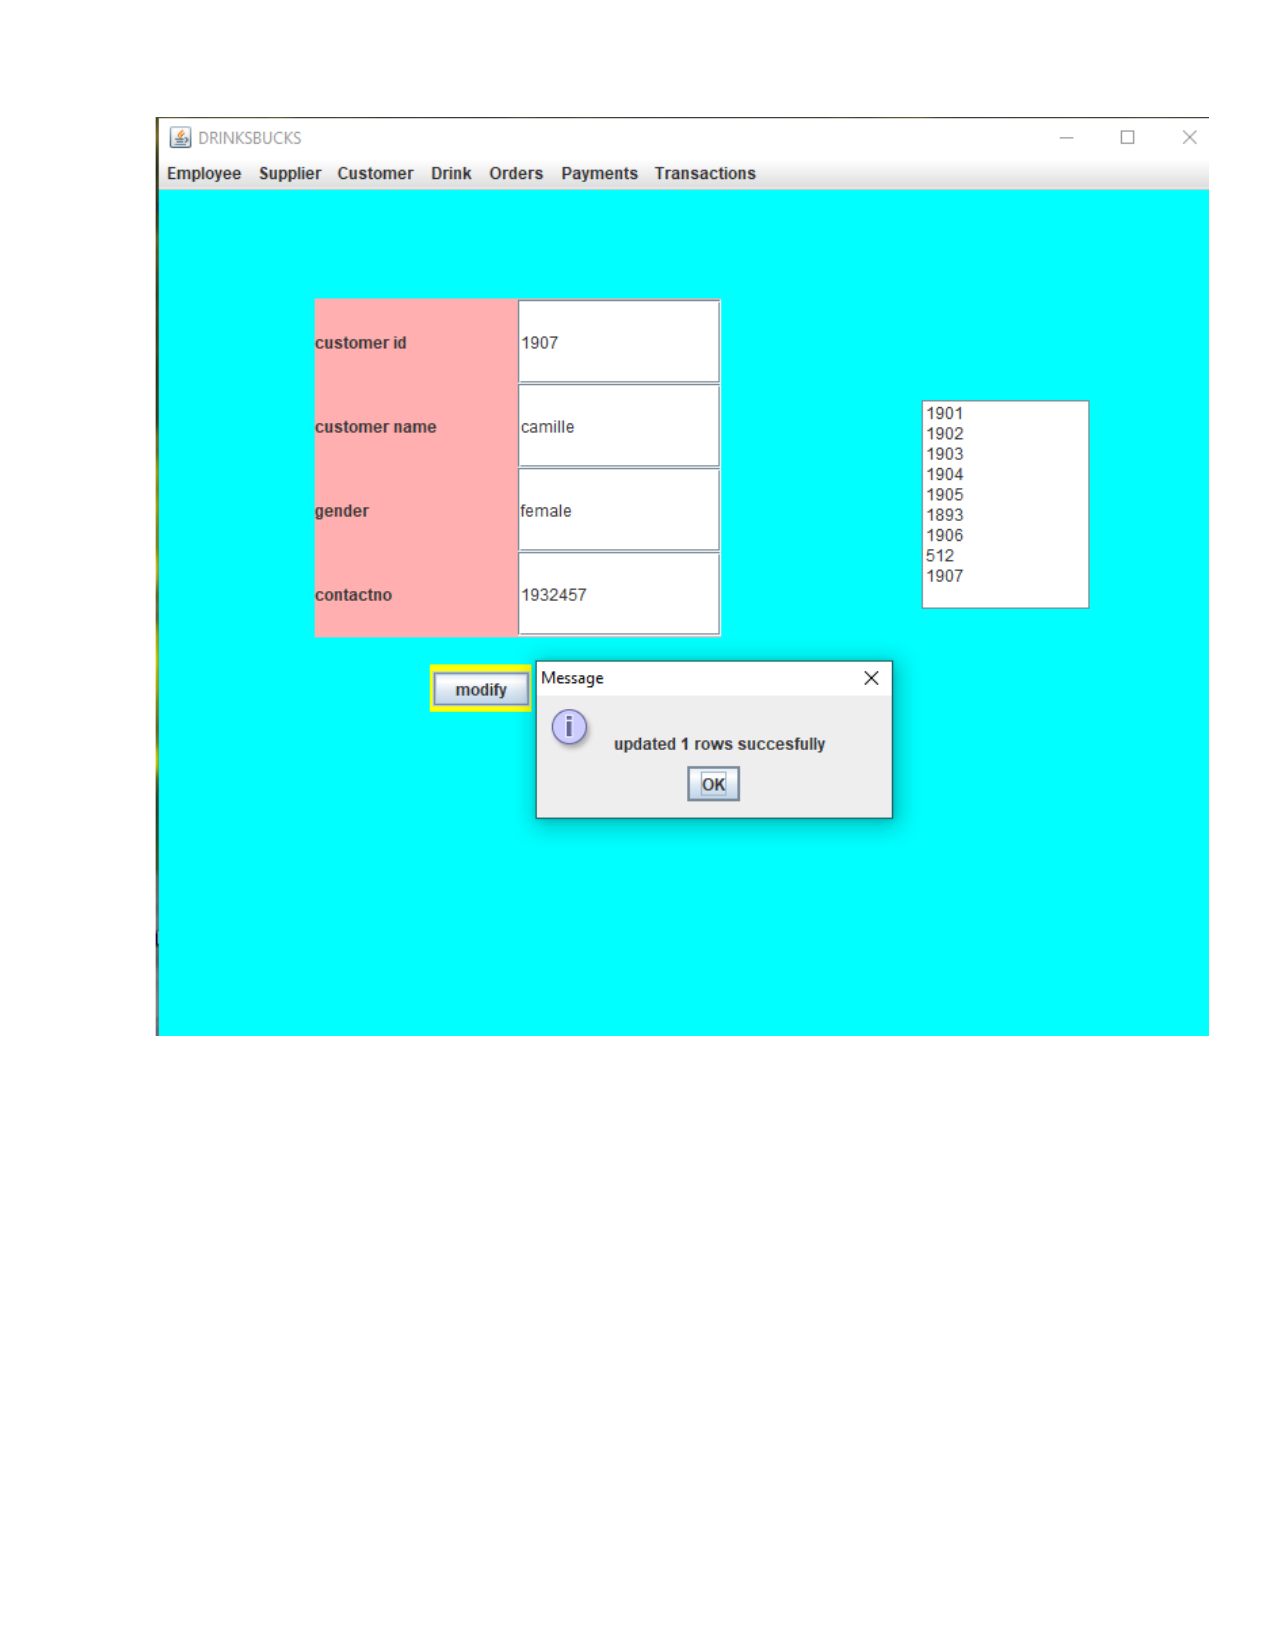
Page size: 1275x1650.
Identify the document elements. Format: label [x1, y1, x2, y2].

picture [155, 117, 1209, 1036]
